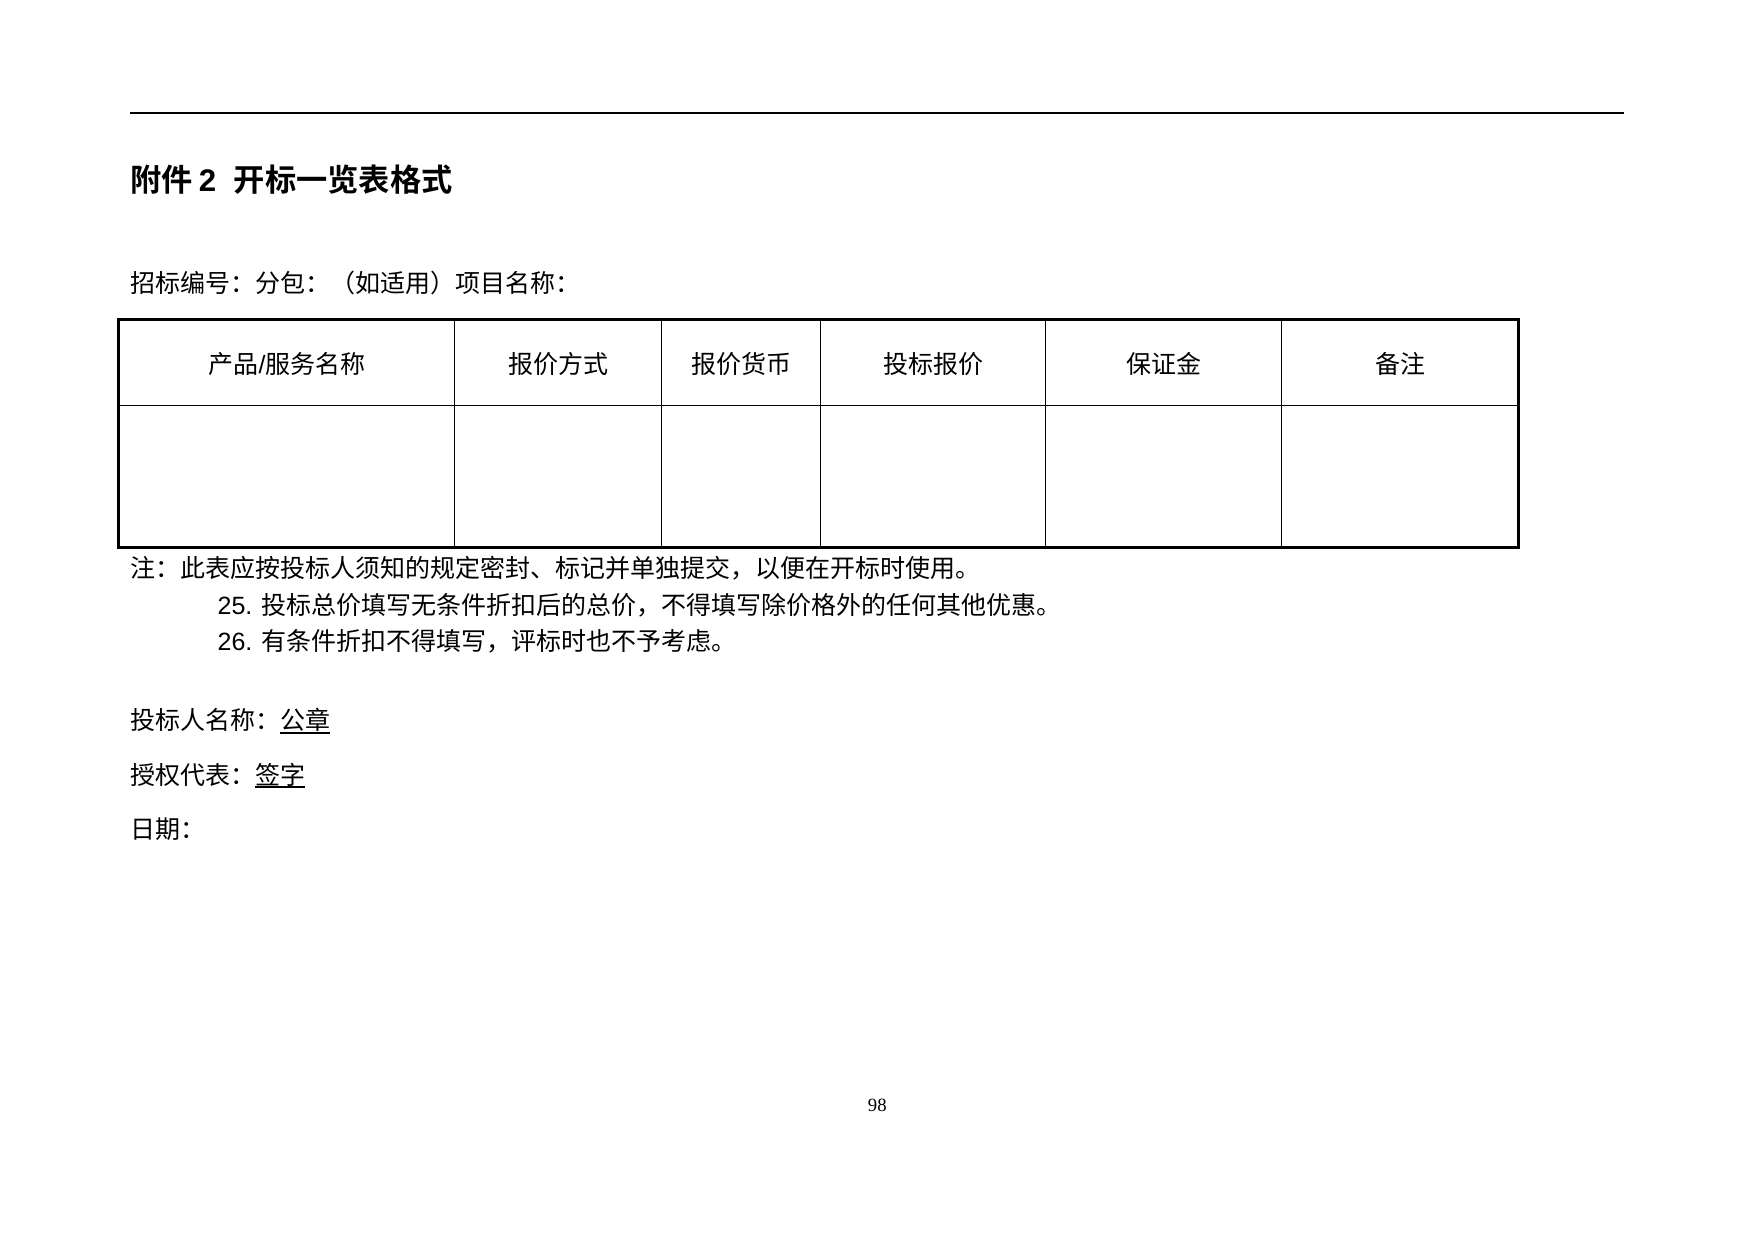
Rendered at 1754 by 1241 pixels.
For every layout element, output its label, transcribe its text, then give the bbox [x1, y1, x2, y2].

text 招标编号：分包：（如适用）项目名称： [130, 263, 1624, 299]
table_cell [1046, 406, 1281, 546]
table_header 报价方式 [455, 321, 661, 405]
text 注：此表应按投标人须知的规定密封、标记并单独提交，以便在开标时使用。 [130, 549, 1624, 585]
table_header 产品/服务名称 [120, 321, 454, 405]
text 授权代表：签字 [130, 755, 1624, 791]
table_cell [455, 406, 661, 546]
table_header 备注 [1282, 321, 1517, 405]
table_cell [120, 406, 454, 546]
table_header 投标报价 [821, 321, 1045, 405]
subtitle 附件2 开标一览表格式 [130, 155, 1624, 200]
table_header 保证金 [1046, 321, 1281, 405]
list 投标总价填写无条件折扣后的总价，不得填写除价格外的任何其他优惠。 [217, 585, 1624, 621]
text 日期： [130, 809, 1624, 846]
table_header 报价货币 [662, 321, 820, 405]
list 有条件折扣不得填写，评标时也不予考虑。 [217, 621, 1624, 658]
text 投标人名称：公章 [130, 701, 1624, 737]
table_cell [1282, 406, 1517, 546]
table_cell [821, 406, 1045, 546]
table_cell [662, 406, 820, 546]
